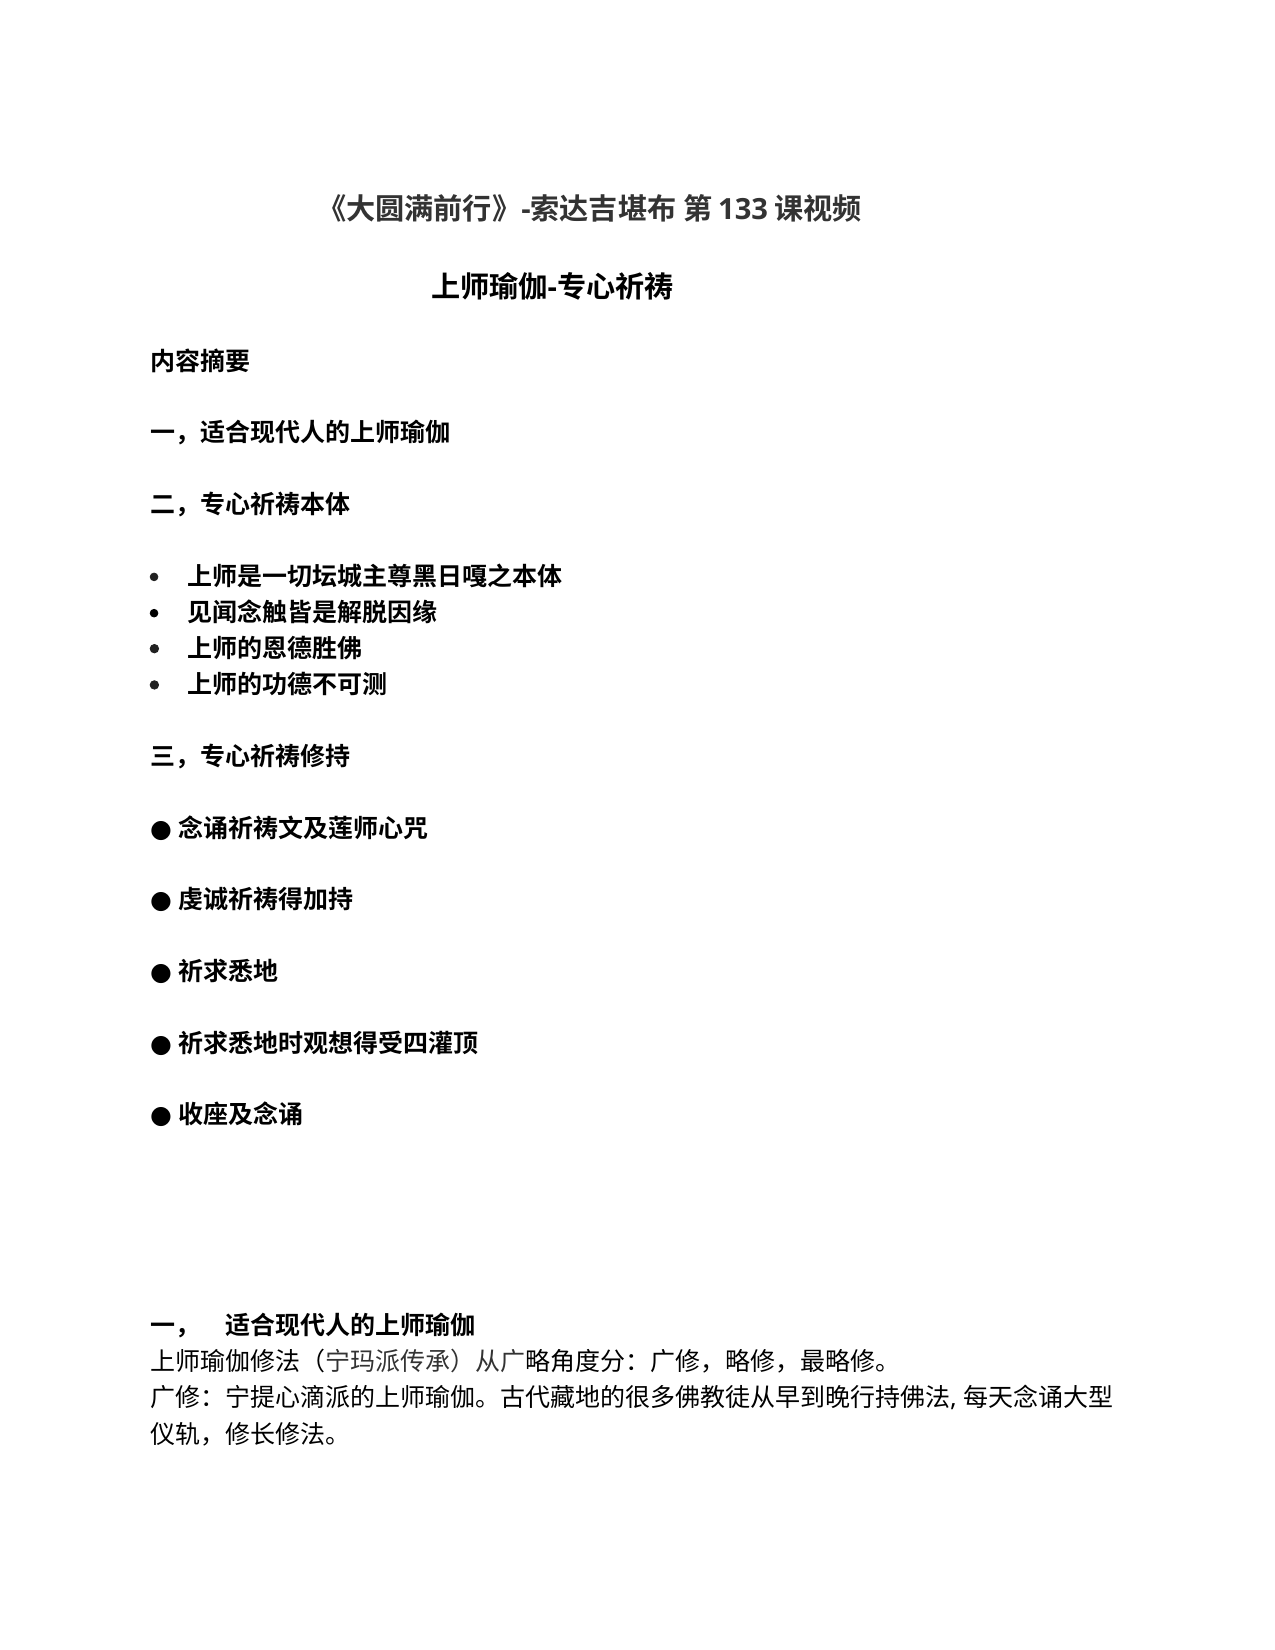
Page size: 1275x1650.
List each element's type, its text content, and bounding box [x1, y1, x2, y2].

list 适合现代人的上师瑜伽 [150, 1305, 1125, 1342]
text 二，专心祈祷本体 [150, 484, 1125, 521]
text ● 念诵祈祷文及莲师心咒 [150, 808, 1125, 844]
text 内容摘要 [150, 341, 1125, 377]
text ● 祈求悉地 [150, 951, 1125, 988]
text ● 祈求悉地时观想得受四灌顶 [150, 1023, 1125, 1059]
text 一，适合现代人的上师瑜伽 [150, 413, 1125, 449]
text ● 虔诚祈祷得加持 [150, 880, 1125, 916]
text 广修：宁提心滴派的上师瑜伽。古代藏地的很多佛教徒从早到晚行持佛法, 每天念诵大型仪轨，修长修法。 [150, 1378, 1125, 1450]
text 三，专心祈祷修持 [150, 736, 1125, 773]
text 上师瑜伽修法（宁玛派传承）从广略角度分：广修，略修，最略修。 [150, 1342, 1125, 1378]
text ● 收座及念诵 [150, 1095, 1125, 1131]
list 见闻念触皆是解脱因缘 [150, 592, 1125, 628]
list 上师是一切坛城主尊黑日嘎之本体 [150, 556, 1125, 592]
text 上师瑜伽-专心祈祷 [150, 263, 1125, 306]
text 《大圆满前行》-索达吉堪布 第133课视频 [150, 185, 1125, 228]
list 上师的功德不可测 [150, 665, 1125, 701]
list 上师的恩德胜佛 [150, 628, 1125, 665]
